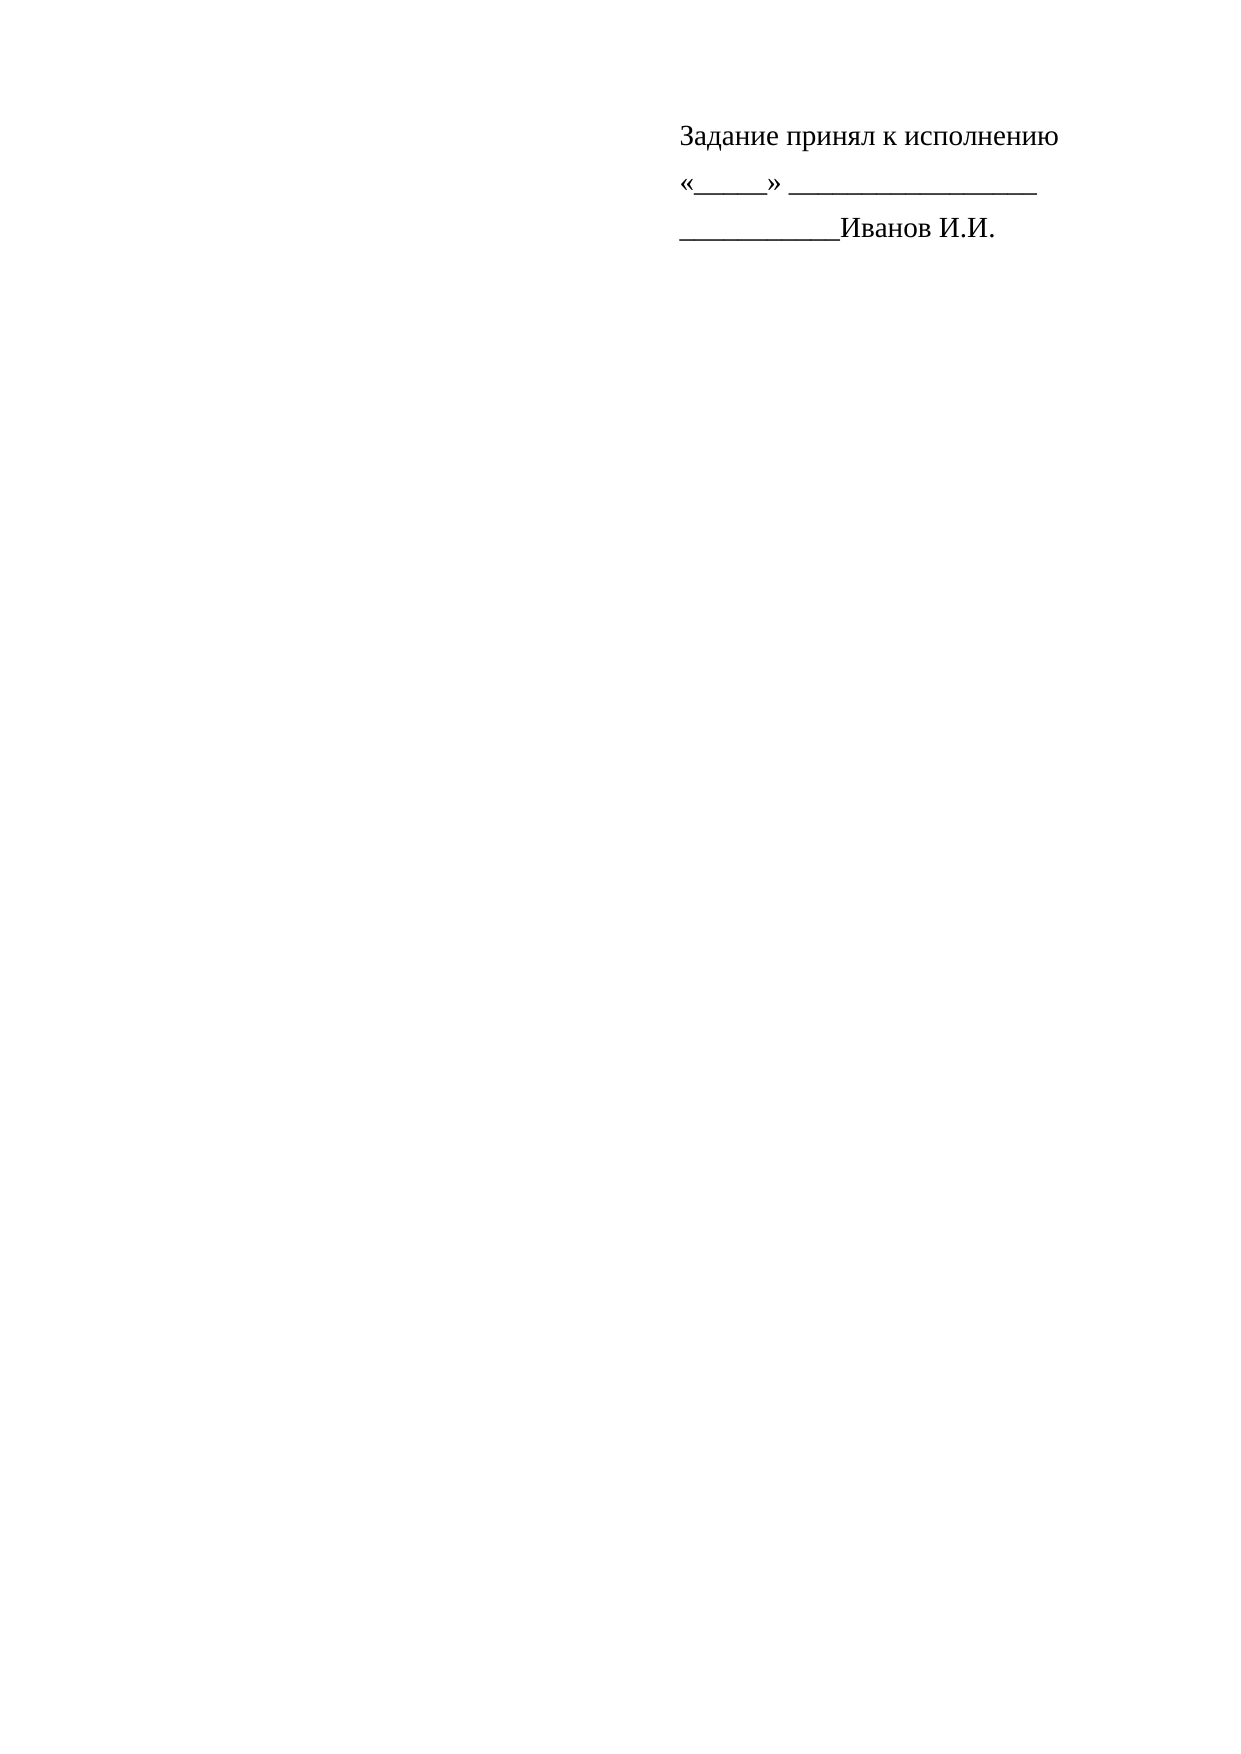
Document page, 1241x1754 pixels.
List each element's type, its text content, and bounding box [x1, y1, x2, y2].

text Задание принял к исполнению [679, 118, 1152, 152]
